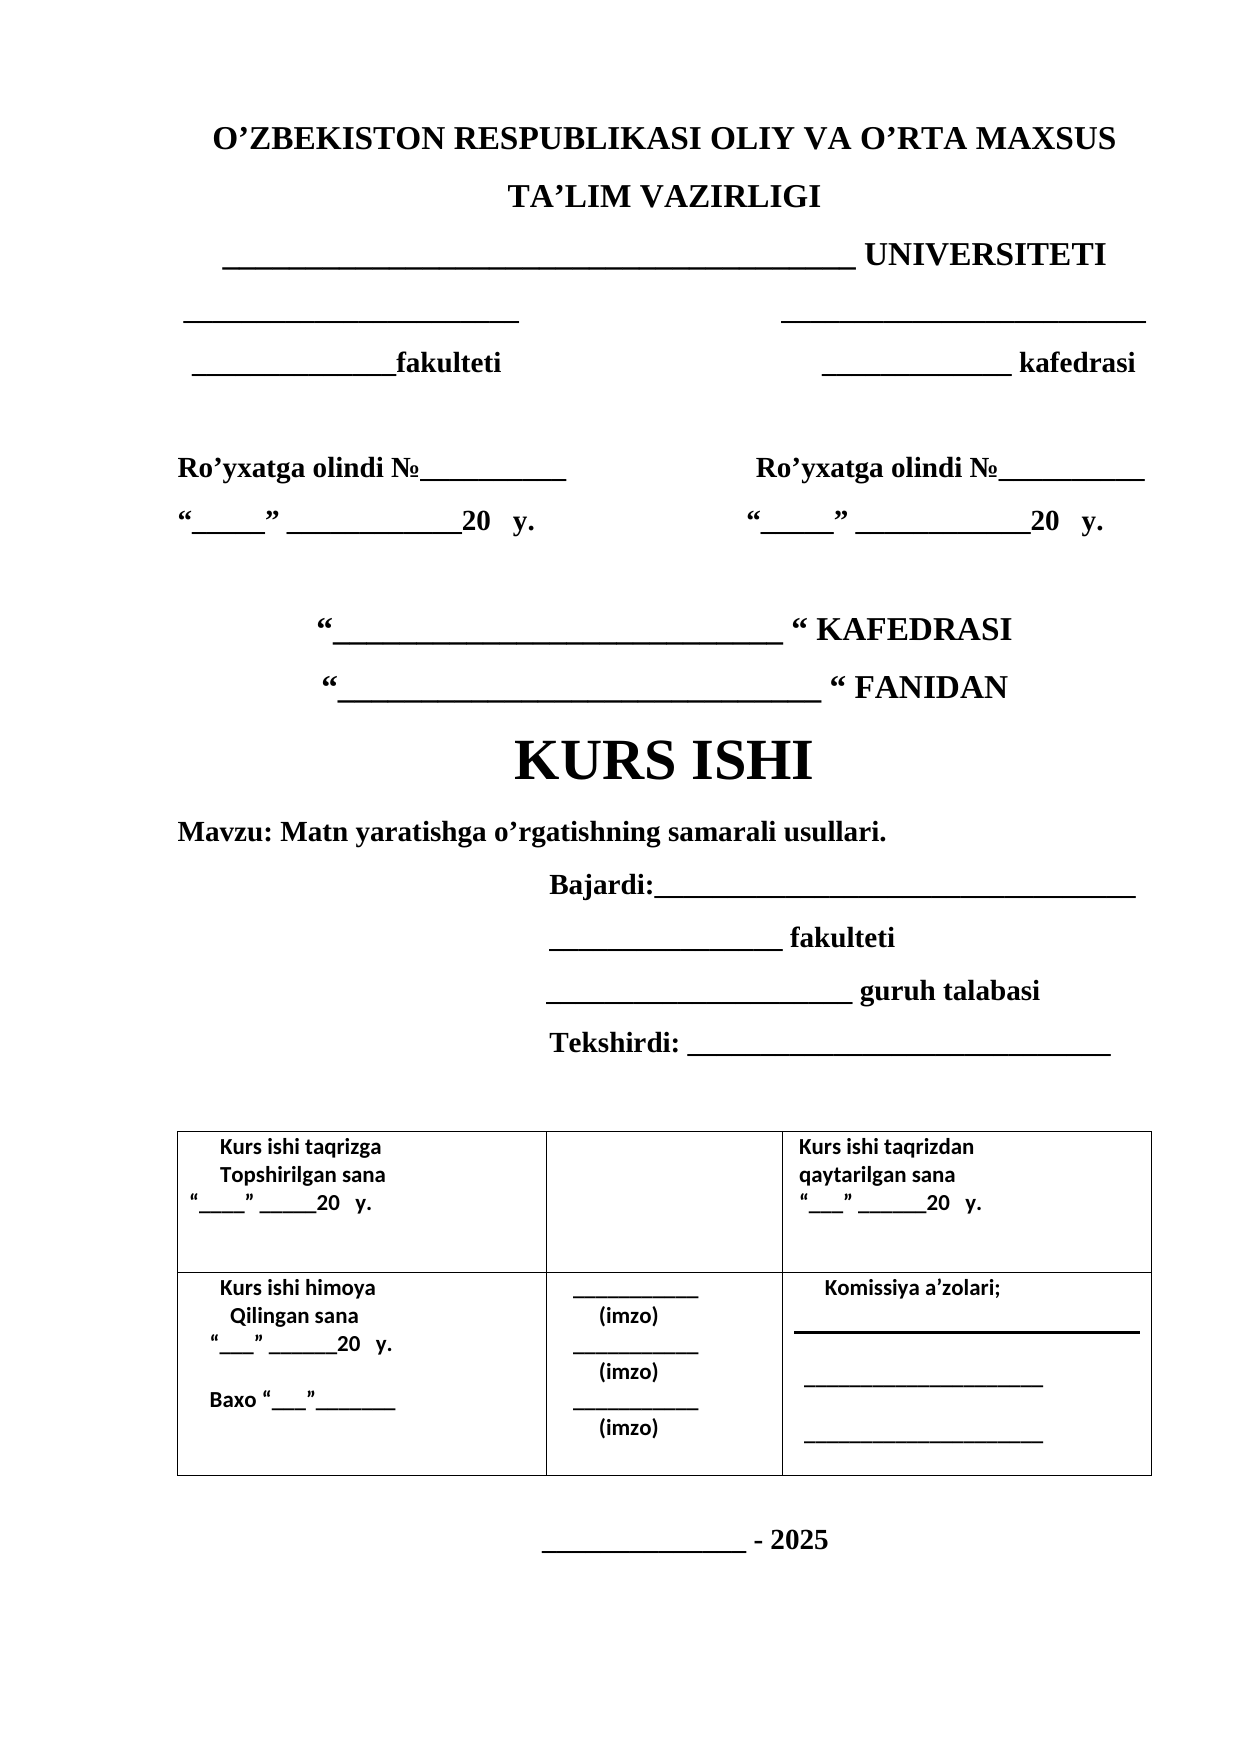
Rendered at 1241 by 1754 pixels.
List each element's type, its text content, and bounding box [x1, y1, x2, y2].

text Ro’yxatga olindi №__________ Ro’yxatga olindi №__________ [177, 451, 1152, 484]
text ______________fakulteti _____________ kafedrasi [177, 345, 1152, 378]
text Bajardi:_________________________________ [177, 867, 1152, 901]
text Mavzu: Matn yaratishga o’rgatishning samarali usullari. [177, 814, 1152, 848]
text O’ZBEKISTON RESPUBLIKASI OLIY VA O’RTA MAXSUS [177, 118, 1152, 156]
text “_____________________________ “ FANIDAN [177, 667, 1152, 705]
table_header Kurs ishi taqrizdan qaytarilgan sana “___” ______20 y. [783, 1132, 1151, 1272]
text ______________________________________ UNIVERSITETI [177, 234, 1152, 272]
text “_____” ____________20 y. “_____” ____________20 y. [177, 503, 1152, 537]
text Tekshirdi: _____________________________ [177, 1025, 1152, 1059]
table_cell ___________ (imzo) ___________ (imzo) ___________ (imzo) [547, 1273, 782, 1474]
text _____________________ guruh talabasi [177, 973, 1152, 1006]
text TA’LIM VAZIRLIGI [177, 176, 1152, 214]
table_cell Kurs ishi himoya Qilingan sana “___” ______20 y. Baxo “___”_______ [178, 1273, 546, 1474]
text ________________ fakulteti [177, 920, 1152, 953]
text _______________________ _________________________ [177, 292, 1152, 326]
text KURS ISHI [177, 725, 1152, 792]
table_header Kurs ishi taqrizga Topshirilgan sana “____” _____20 y. [178, 1132, 546, 1272]
table_cell Komissiya a’zolari; _____________________ _____________________ [783, 1273, 1151, 1474]
table_header [547, 1132, 782, 1272]
text ______________ - 2025 [177, 1522, 1152, 1556]
text “___________________________ “ KAFEDRASI [177, 609, 1152, 647]
